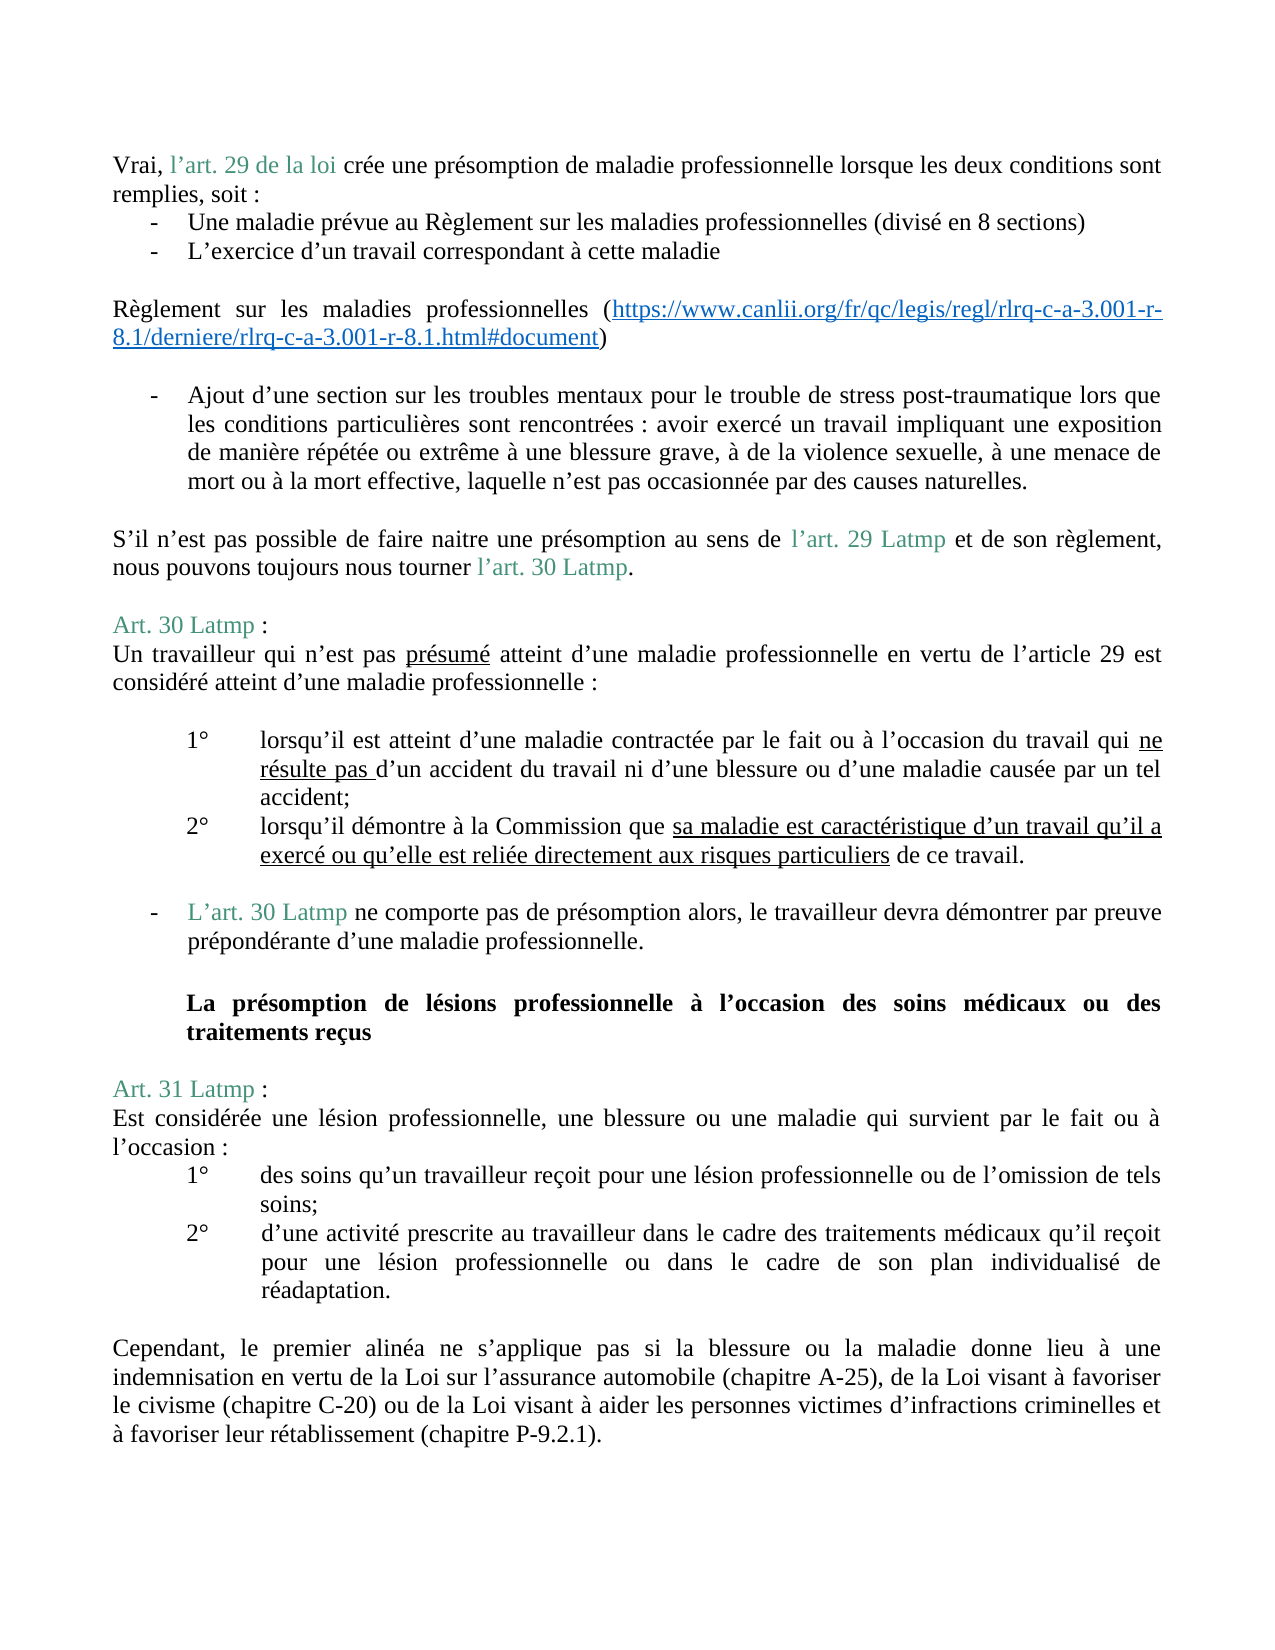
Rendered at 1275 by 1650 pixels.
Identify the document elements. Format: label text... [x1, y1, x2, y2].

text 1° des soins qu’un travailleur reçoit pour une lésion professionnelle ou de l’omission de tels soins; [186, 1160, 1162, 1218]
text S’il n’est pas possible de faire naitre une présomption au sens de l’art. 29 Latmp et de son règlement, nous pouvons toujours nous tourner l’art. 30 Latmp. [112, 524, 1162, 581]
text Art. 30 Latmp : [112, 610, 1162, 639]
text Vrai, l’art. 29 de la loi crée une présomption de maladie professionnelle lorsque les deux conditions sont remplies, soit : [112, 150, 1162, 207]
list Ajout d’une section sur les troubles mentaux pour le trouble de stress post-traumatique lors que les conditions particulières sont rencontrées : avoir exercé un travail impliquant une exposition de manière répétée ou extrême à une blessure grave, à de la violence sexuelle, à une menace de mort ou à la mort effective, laquelle n’est pas occasionnée par des causes naturelles. [150, 380, 1162, 495]
text Cependant, le premier alinéa ne s’applique pas si la blessure ou la maladie donne lieu à une indemnisation en vertu de la Loi sur l’assurance automobile (chapitre A‐25), de la Loi visant à favoriser le civisme (chapitre C‐20) ou de la Loi visant à aider les personnes victimes d’infractions criminelles et à favoriser leur rétablissement (chapitre P-9.2.1). [112, 1333, 1162, 1448]
text Est considérée une lésion professionnelle, une blessure ou une maladie qui survient par le fait ou à l’occasion : [112, 1103, 1162, 1160]
list Une maladie prévue au Règlement sur les maladies professionnelles (divisé en 8 sections) [150, 207, 1162, 236]
text 1° lorsqu’il est atteint d’une maladie contractée par le fait ou à l’occasion du travail qui ne résulte pas d’un accident du travail ni d’une blessure ou d’une maladie causée par un tel accident; [186, 725, 1162, 811]
text 2° lorsqu’il démontre à la Commission que sa maladie est caractéristique d’un travail qu’il a exercé ou qu’elle est reliée directement aux risques particuliers de ce travail. [186, 811, 1162, 869]
text Un travailleur qui n’est pas présumé atteint d’une maladie professionnelle en vertu de l’article 29 est considéré atteint d’une maladie professionnelle : [112, 639, 1162, 696]
text Règlement sur les maladies professionnelles (https://www.canlii.org/fr/qc/legis/regl/rlrq-c-a-3.001-r-8.1/derniere/rlrq-c-a-3.001-r-8.1.html#document) [112, 294, 1162, 351]
list L’exercice d’un travail correspondant à cette maladie [150, 236, 1162, 265]
text 2° d’une activité prescrite au travailleur dans le cadre des traitements médicaux qu’il reçoit pour une lésion professionnelle ou dans le cadre de son plan individualisé de réadaptation. [186, 1218, 1162, 1304]
text Art. 31 Latmp : [112, 1074, 1162, 1103]
subtitle La présomption de lésions professionnelle à l’occasion des soins médicaux ou des traitements reçus [186, 988, 1162, 1045]
list L’art. 30 Latmp ne comporte pas de présomption alors, le travailleur devra démontrer par preuve prépondérante d’une maladie professionnelle. [150, 897, 1162, 955]
